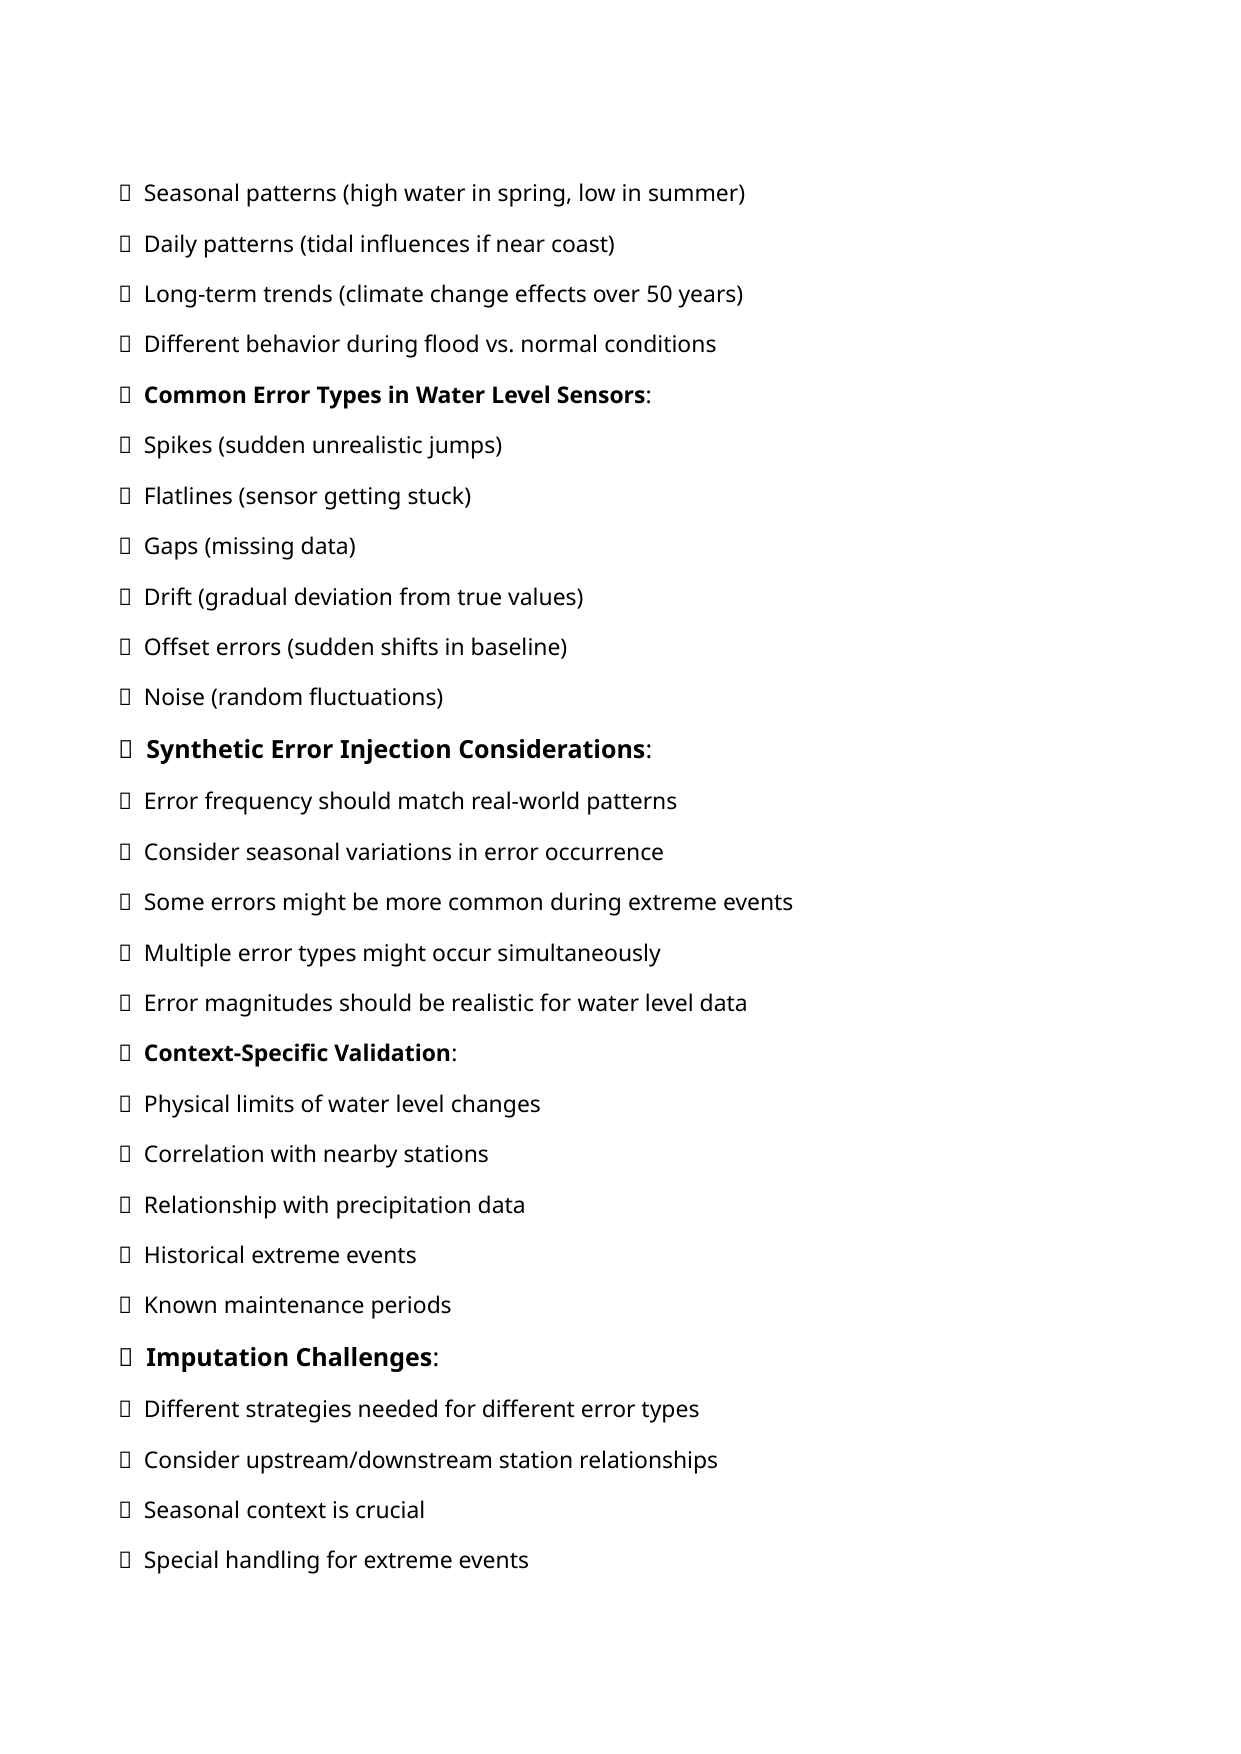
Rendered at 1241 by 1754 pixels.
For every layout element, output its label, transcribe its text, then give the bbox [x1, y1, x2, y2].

text  Flatlines (sensor getting stuck) [118, 480, 1122, 511]
text  Drift (gradual deviation from true values) [118, 581, 1122, 612]
text  Offset errors (sudden shifts in baseline) [118, 631, 1122, 662]
text  Special handling for extreme events [118, 1544, 1122, 1576]
text  Known maintenance periods [118, 1289, 1122, 1321]
text  Physical limits of water level changes [118, 1088, 1122, 1119]
text  Context-Specific Validation: [118, 1037, 1122, 1068]
text  Long-term trends (climate change effects over 50 years) [118, 278, 1122, 309]
text  Consider upstream/downstream station relationships [118, 1444, 1122, 1475]
text  Error frequency should match real-world patterns [118, 785, 1122, 816]
text  Multiple error types might occur simultaneously [118, 936, 1122, 968]
text  Gaps (missing data) [118, 530, 1122, 561]
text  Error magnitudes should be realistic for water level data [118, 987, 1122, 1018]
text  Consider seasonal variations in error occurrence [118, 836, 1122, 867]
text  Correlation with nearby stations [118, 1138, 1122, 1169]
text  Some errors might be more common during extreme events [118, 886, 1122, 917]
text  Daily patterns (tidal influences if near coast) [118, 228, 1122, 259]
text  Common Error Types in Water Level Sensors: [118, 379, 1122, 410]
text  Synthetic Error Injection Considerations: [118, 732, 1122, 766]
text  Historical extreme events [118, 1239, 1122, 1270]
text  Seasonal patterns (high water in spring, low in summer) [118, 177, 1122, 208]
text  Different strategies needed for different error types [118, 1393, 1122, 1424]
text  Imputation Challenges: [118, 1340, 1122, 1374]
text  Spikes (sudden unrealistic jumps) [118, 429, 1122, 461]
text  Seasonal context is crucial [118, 1494, 1122, 1525]
text  Different behavior during flood vs. normal conditions [118, 328, 1122, 360]
text  Relationship with precipitation data [118, 1188, 1122, 1220]
text  Noise (random fluctuations) [118, 681, 1122, 713]
